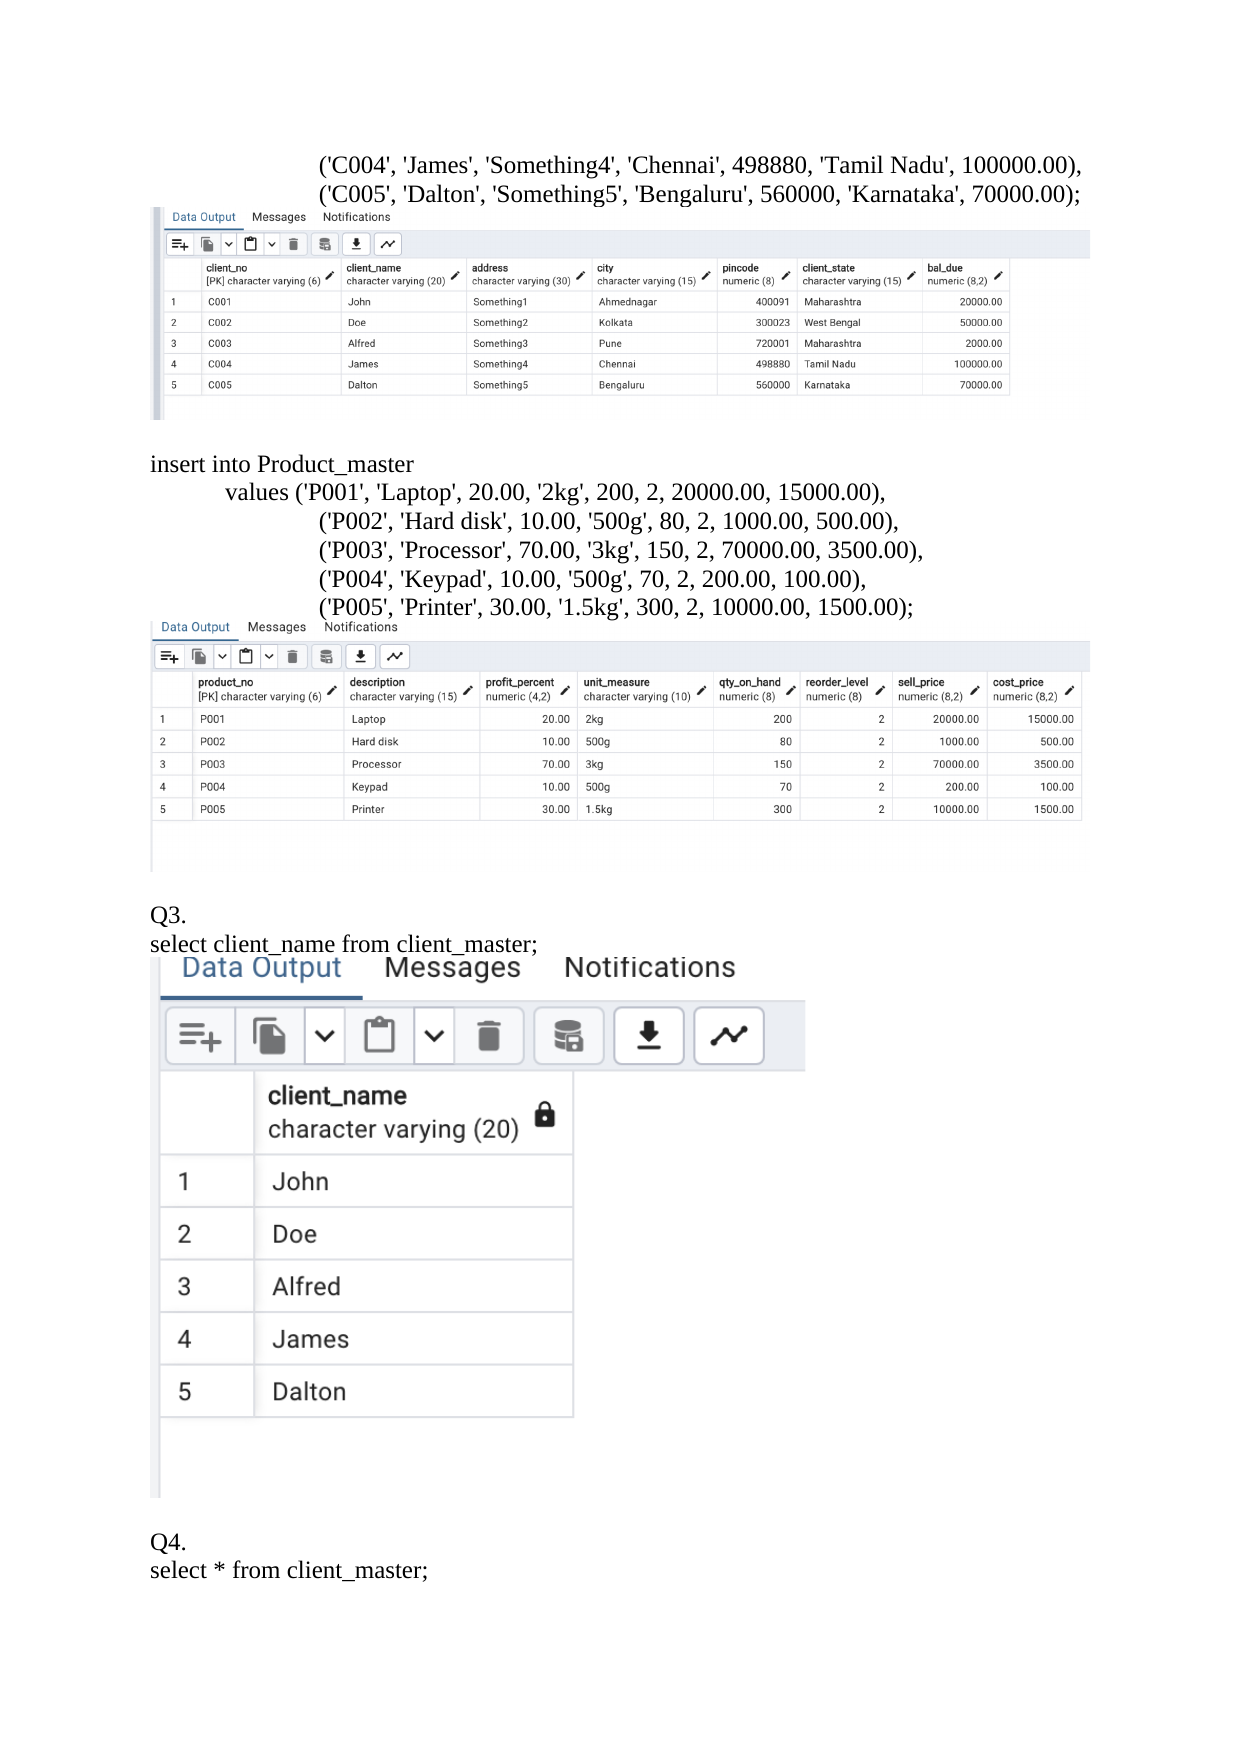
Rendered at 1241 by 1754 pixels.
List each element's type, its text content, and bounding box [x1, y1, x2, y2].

text ('P002', 'Hard disk', 10.00, '500g', 80, 2, 1000.00, 500.00), [150, 506, 1090, 535]
text ('C005', 'Dalton', 'Something5', 'Bengaluru', 560000, 'Karnataka', 70000.00); [150, 179, 1090, 207]
text insert into Product_master [150, 449, 1090, 477]
text select client_name from client_master; [150, 929, 1090, 957]
text ('C004', 'James', 'Something4', 'Chennai', 498880, 'Tamil Nadu', 100000.00), [150, 150, 1090, 179]
picture [150, 621, 1091, 872]
text select * from client_master; [150, 1555, 1090, 1584]
text Q4. [150, 1527, 1090, 1555]
text ('P004', 'Keypad', 10.00, '500g', 70, 2, 200.00, 100.00), [150, 564, 1090, 592]
text values ('P001', 'Laptop', 20.00, '2kg', 200, 2, 20000.00, 15000.00), [150, 477, 1090, 506]
text Q3. [150, 900, 1090, 929]
picture [150, 957, 806, 1498]
text ('P005', 'Printer', 30.00, '1.5kg', 300, 2, 10000.00, 1500.00); [150, 592, 1090, 621]
picture [150, 207, 1091, 420]
text ('P003', 'Processor', 70.00, '3kg', 150, 2, 70000.00, 3500.00), [150, 535, 1090, 564]
